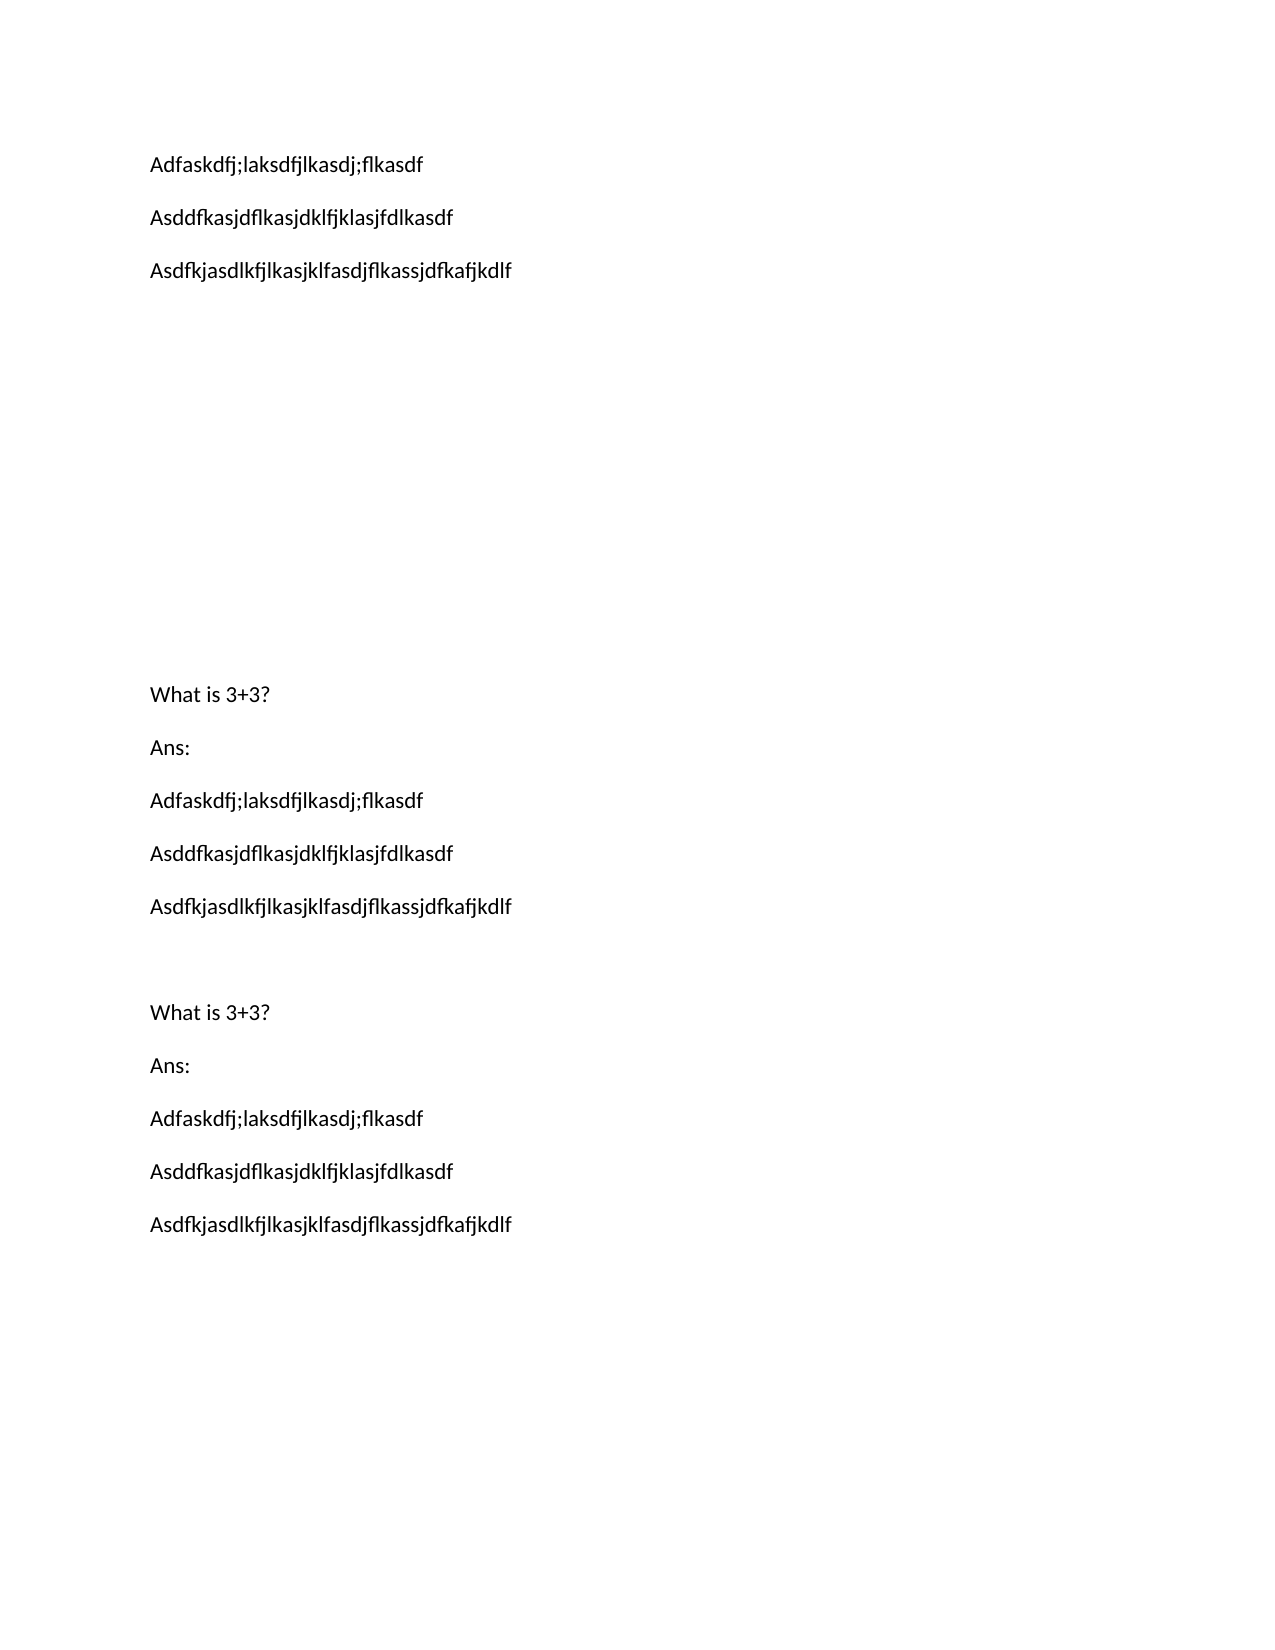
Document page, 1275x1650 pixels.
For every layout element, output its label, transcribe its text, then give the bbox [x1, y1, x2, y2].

text Ans: [150, 733, 1125, 761]
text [150, 1210, 1125, 1238]
text What is 3+3? [150, 680, 1125, 708]
text Asddfkasjdflkasjdklfjklasjfdlkasdf [150, 839, 1125, 867]
text Adfaskdfj;laksdfjlkasdj;flkasdf [150, 786, 1125, 814]
text Asddfkasjdflkasjdklfjklasjfdlkasdf [150, 203, 1125, 231]
text Asddfkasjdflkasjdklfjklasjfdlkasdf [150, 1157, 1125, 1185]
text Adfaskdfj;laksdfjlkasdj;flkasdf [150, 150, 1125, 178]
text Ans: [150, 1051, 1125, 1079]
text What is 3+3? [150, 998, 1125, 1026]
text Asdfkjasdlkfjlkasjklfasdjflkassjdfkafjkdlf [150, 892, 1125, 920]
text Adfaskdfj;laksdfjlkasdj;flkasdf [150, 1104, 1125, 1132]
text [150, 256, 1125, 284]
